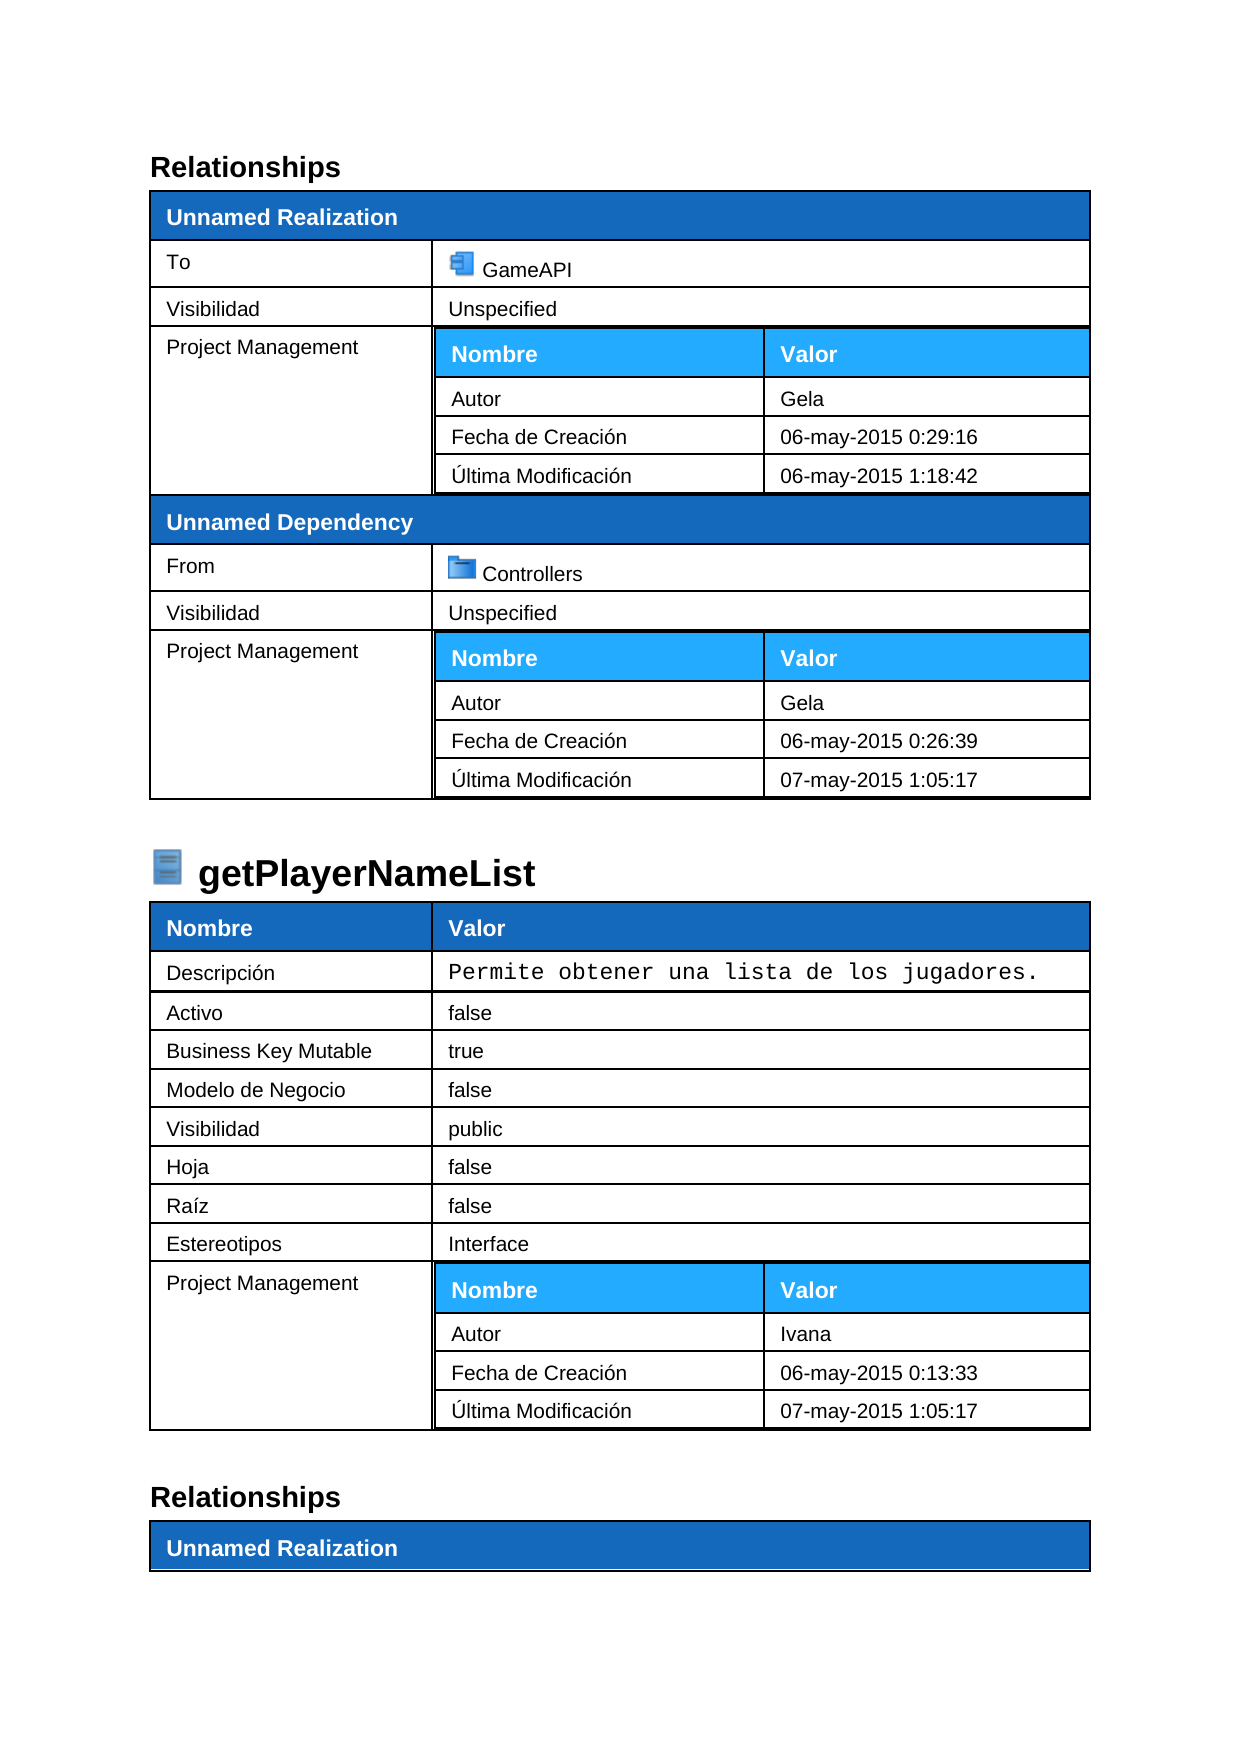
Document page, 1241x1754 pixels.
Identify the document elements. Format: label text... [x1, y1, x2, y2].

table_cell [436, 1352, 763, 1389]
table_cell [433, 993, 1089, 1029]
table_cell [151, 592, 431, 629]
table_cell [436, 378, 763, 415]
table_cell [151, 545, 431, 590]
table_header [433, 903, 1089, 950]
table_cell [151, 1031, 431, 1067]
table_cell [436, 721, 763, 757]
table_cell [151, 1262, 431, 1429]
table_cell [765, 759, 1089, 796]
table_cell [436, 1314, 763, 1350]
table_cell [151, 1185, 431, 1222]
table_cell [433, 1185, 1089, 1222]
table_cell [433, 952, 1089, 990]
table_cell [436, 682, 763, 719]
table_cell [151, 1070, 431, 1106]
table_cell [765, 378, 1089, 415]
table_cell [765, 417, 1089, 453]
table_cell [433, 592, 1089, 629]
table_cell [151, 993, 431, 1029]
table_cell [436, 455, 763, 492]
subtitle getPlayerNameList [150, 849, 1090, 894]
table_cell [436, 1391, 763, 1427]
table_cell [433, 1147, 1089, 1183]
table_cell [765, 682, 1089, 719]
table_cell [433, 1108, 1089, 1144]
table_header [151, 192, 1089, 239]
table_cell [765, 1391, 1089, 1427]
subtitle Relationships [150, 150, 1090, 183]
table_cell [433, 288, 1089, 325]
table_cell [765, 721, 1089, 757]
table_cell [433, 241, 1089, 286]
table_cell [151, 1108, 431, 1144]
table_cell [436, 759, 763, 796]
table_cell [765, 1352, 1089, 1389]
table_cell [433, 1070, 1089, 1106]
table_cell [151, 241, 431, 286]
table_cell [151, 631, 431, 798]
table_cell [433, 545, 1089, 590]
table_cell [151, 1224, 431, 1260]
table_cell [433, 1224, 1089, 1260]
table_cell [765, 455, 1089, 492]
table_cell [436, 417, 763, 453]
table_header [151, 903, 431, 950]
picture [448, 249, 477, 278]
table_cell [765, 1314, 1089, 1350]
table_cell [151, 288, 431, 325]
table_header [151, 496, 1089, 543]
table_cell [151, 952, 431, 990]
picture [150, 848, 188, 887]
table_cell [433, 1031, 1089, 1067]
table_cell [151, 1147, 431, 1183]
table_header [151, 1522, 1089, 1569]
subtitle Relationships [150, 1480, 1090, 1514]
picture [448, 553, 477, 582]
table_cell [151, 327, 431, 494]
